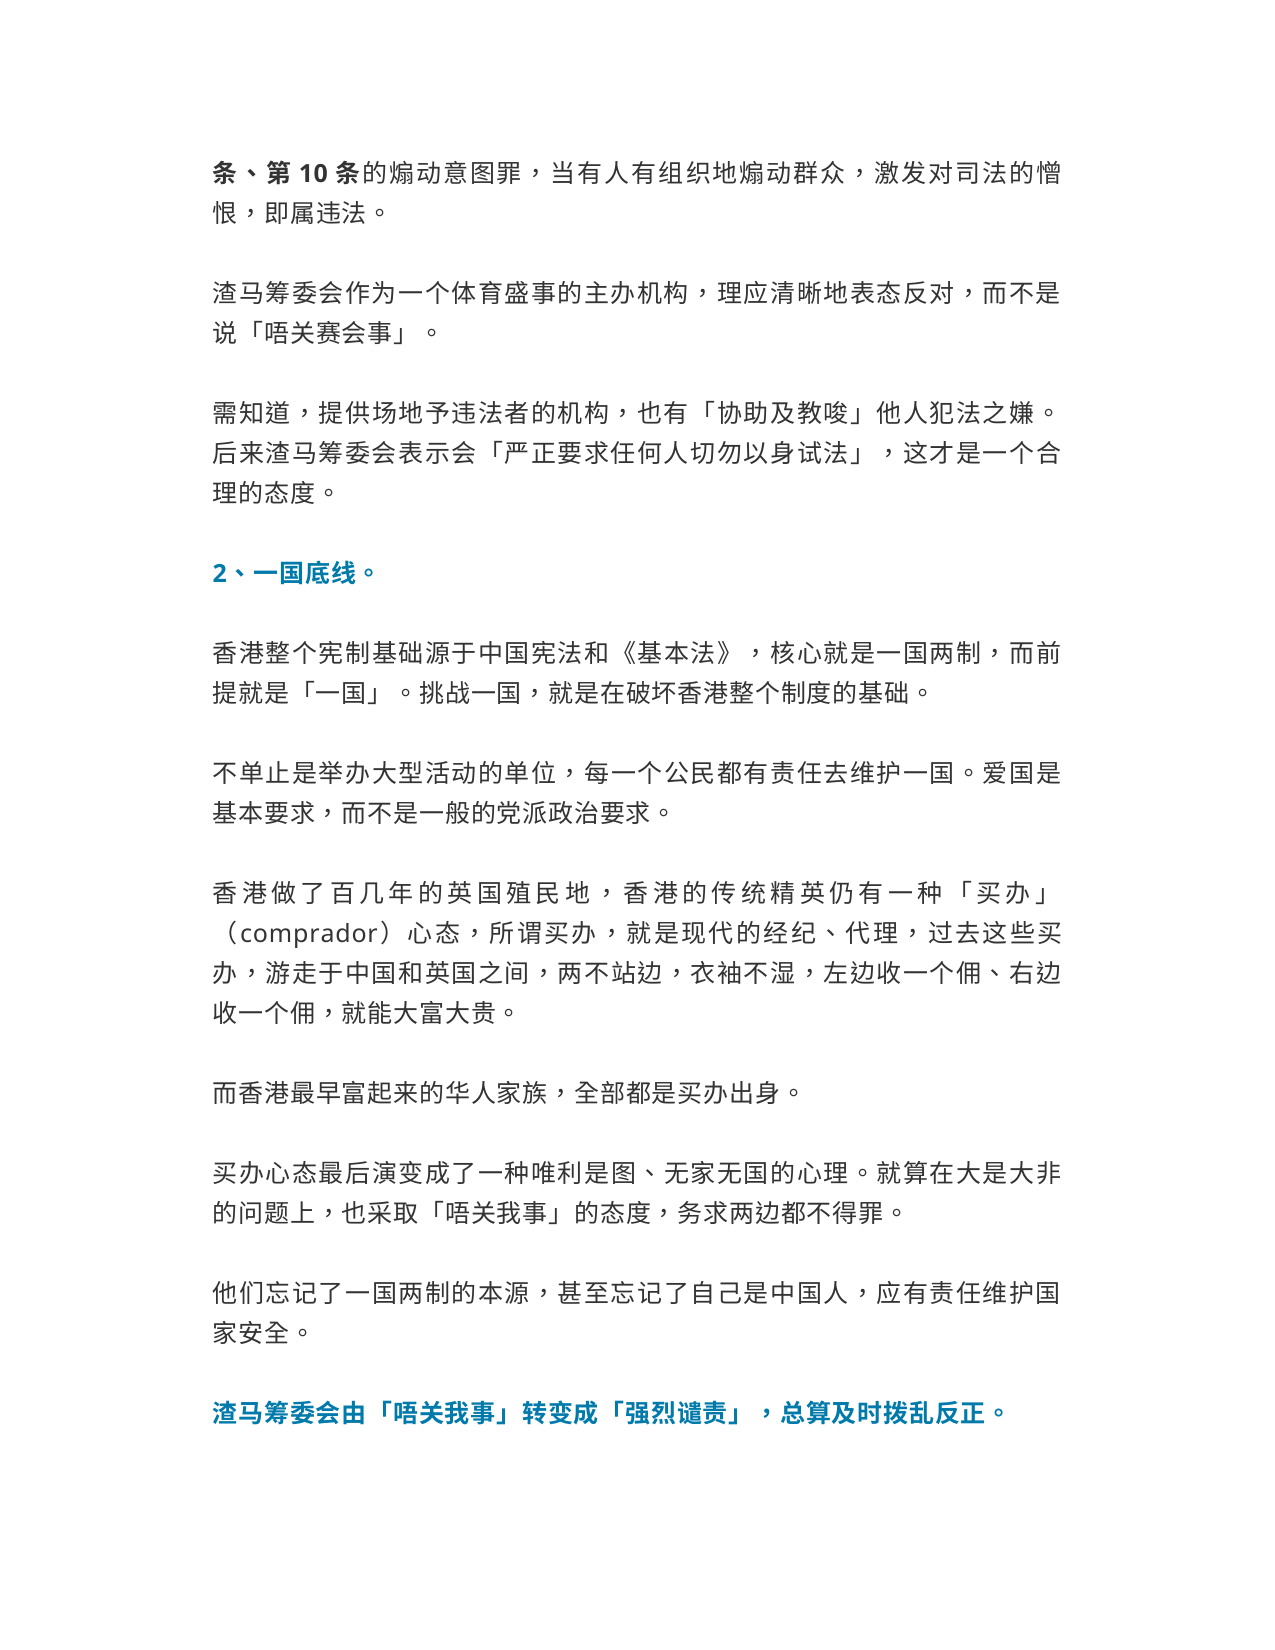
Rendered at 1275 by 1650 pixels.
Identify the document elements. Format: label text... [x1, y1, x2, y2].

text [212, 150, 1062, 230]
text 而香港最早富起来的华人家族，全部都是买办出身。 [212, 1070, 1062, 1110]
text 他们忘记了一国两制的本源，甚至忘记了自己是中国人，应有责任维护国家安全。 [212, 1270, 1062, 1350]
text 渣马筹委会由「唔关我事」转变成「强烈谴责」，总算及时拨乱反正。 [212, 1390, 1062, 1430]
text 不单止是举办大型活动的单位，每一个公民都有责任去维护一国。爱国是基本要求，而不是一般的党派政治要求。 [212, 750, 1062, 830]
text 2、一国底线。 [212, 550, 1062, 590]
text 需知道，提供场地予违法者的机构，也有「协助及教唆」他人犯法之嫌。后来渣马筹委会表示会「严正要求任何人切勿以身试法」，这才是一个合理的态度。 [212, 390, 1062, 510]
text 香港做了百几年的英国殖民地，香港的传统精英仍有一种「买办」（comprador）心态，所谓买办，就是现代的经纪、代理，过去这些买办，游走于中国和英国之间，两不站边，衣袖不湿，左边收一个佣、右边收一个佣，就能大富大贵。 [212, 870, 1062, 1030]
text 买办心态最后演变成了一种唯利是图、无家无国的心理。就算在大是大非的问题上，也采取「唔关我事」的态度，务求两边都不得罪。 [212, 1150, 1062, 1230]
text 渣马筹委会作为一个体育盛事的主办机构，理应清晰地表态反对，而不是说「唔关赛会事」。 [212, 270, 1062, 350]
text 香港整个宪制基础源于中国宪法和《基本法》，核心就是一国两制，而前提就是「一国」。挑战一国，就是在破坏香港整个制度的基础。 [212, 630, 1062, 710]
